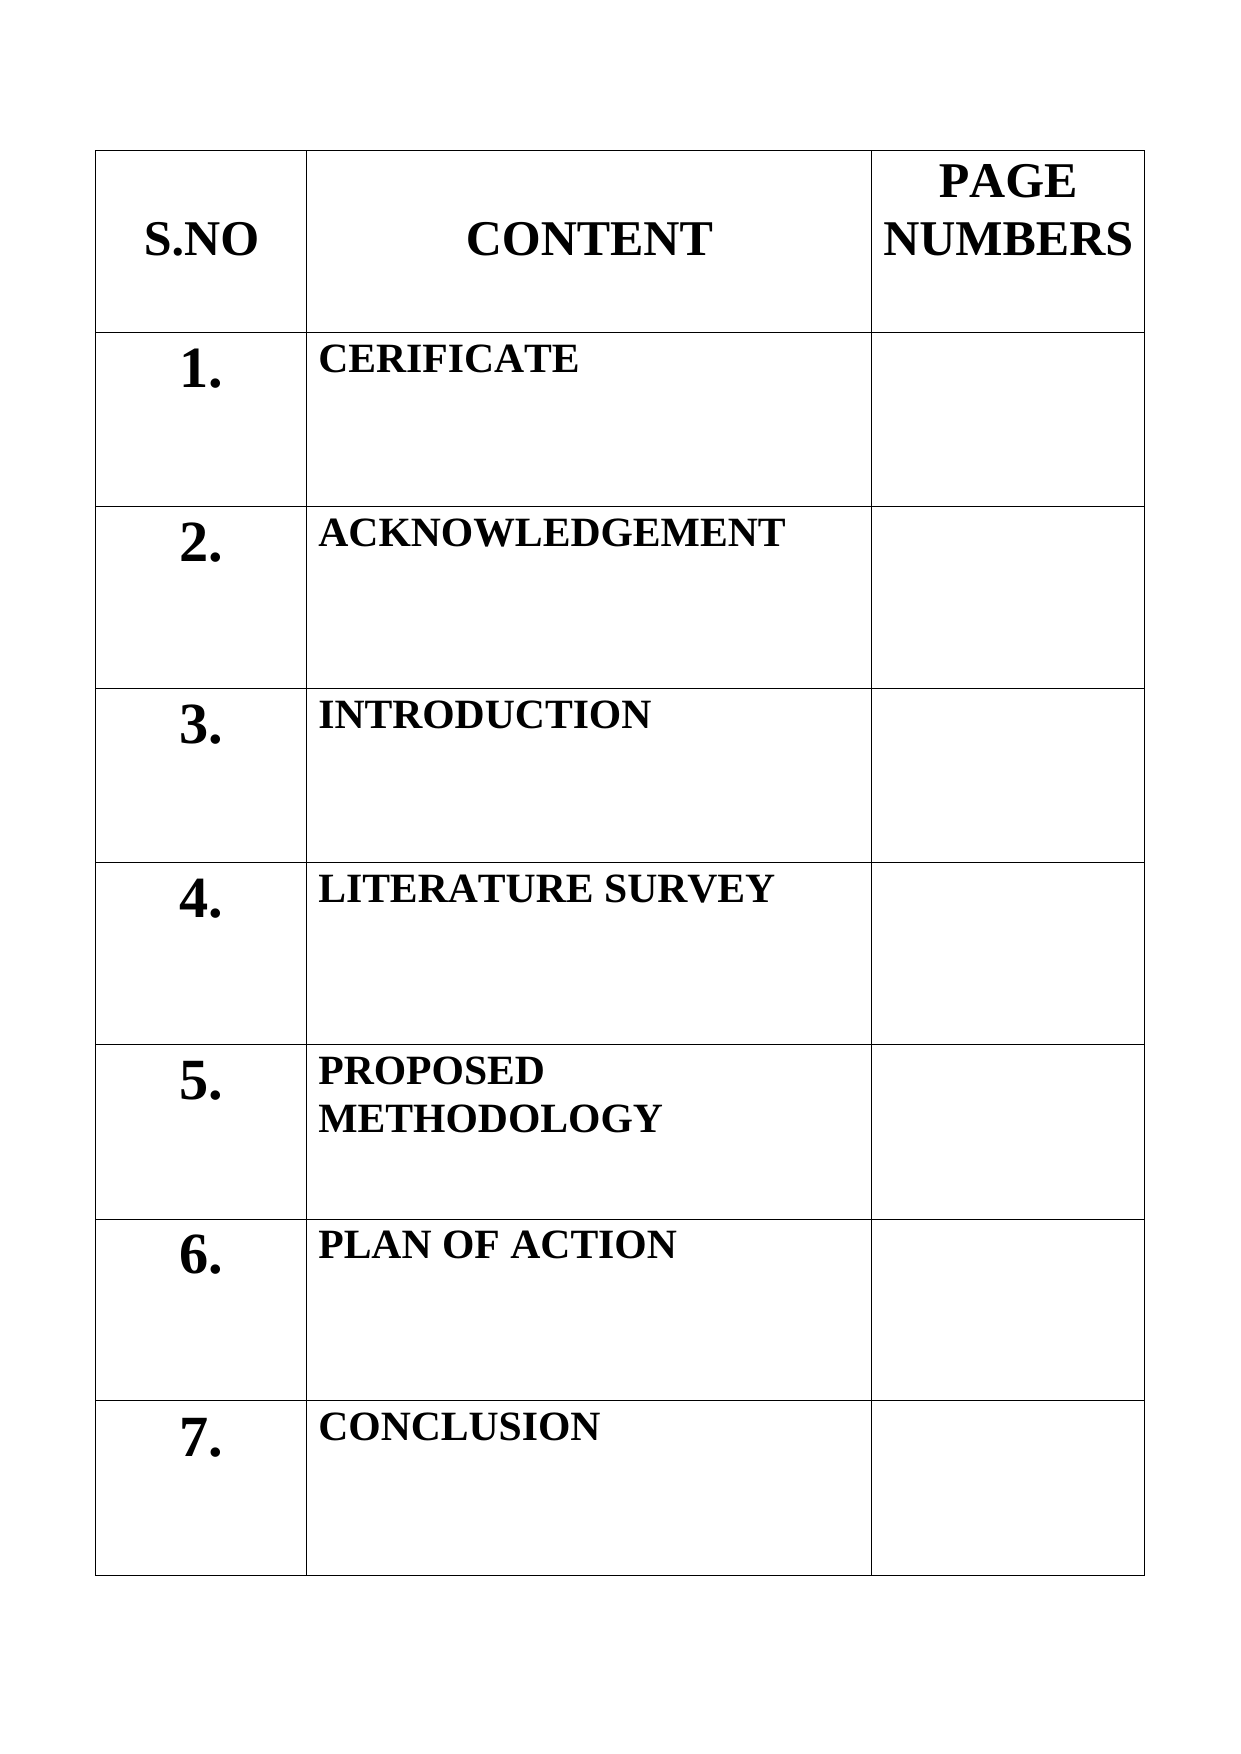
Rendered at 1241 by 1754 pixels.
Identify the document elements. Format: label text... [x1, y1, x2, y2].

table_cell 6. [96, 1220, 306, 1400]
table_header CONTENT [307, 151, 871, 332]
table_cell CERIFICATE [307, 333, 871, 506]
table_cell 7. [96, 1401, 306, 1574]
table_cell [872, 1045, 1144, 1218]
table_cell PROPOSED METHODOLOGY [307, 1045, 871, 1218]
table_cell [872, 689, 1144, 862]
table_cell LITERATURE SURVEY [307, 863, 871, 1044]
table_header S.NO [96, 151, 306, 332]
table_cell [872, 333, 1144, 506]
table_cell 2. [96, 507, 306, 688]
table_cell [872, 1401, 1144, 1574]
table_header PAGE NUMBERS [872, 151, 1144, 332]
table_cell [872, 507, 1144, 688]
table_cell [872, 863, 1144, 1044]
table_cell 3. [96, 689, 306, 862]
table_cell INTRODUCTION [307, 689, 871, 862]
table_cell CONCLUSION [307, 1401, 871, 1574]
table_cell PLAN OF ACTION [307, 1220, 871, 1400]
table_cell ACKNOWLEDGEMENT [307, 507, 871, 688]
table_cell 1. [96, 333, 306, 506]
table_cell 5. [96, 1045, 306, 1218]
table_cell [872, 1220, 1144, 1400]
table_cell 4. [96, 863, 306, 1044]
